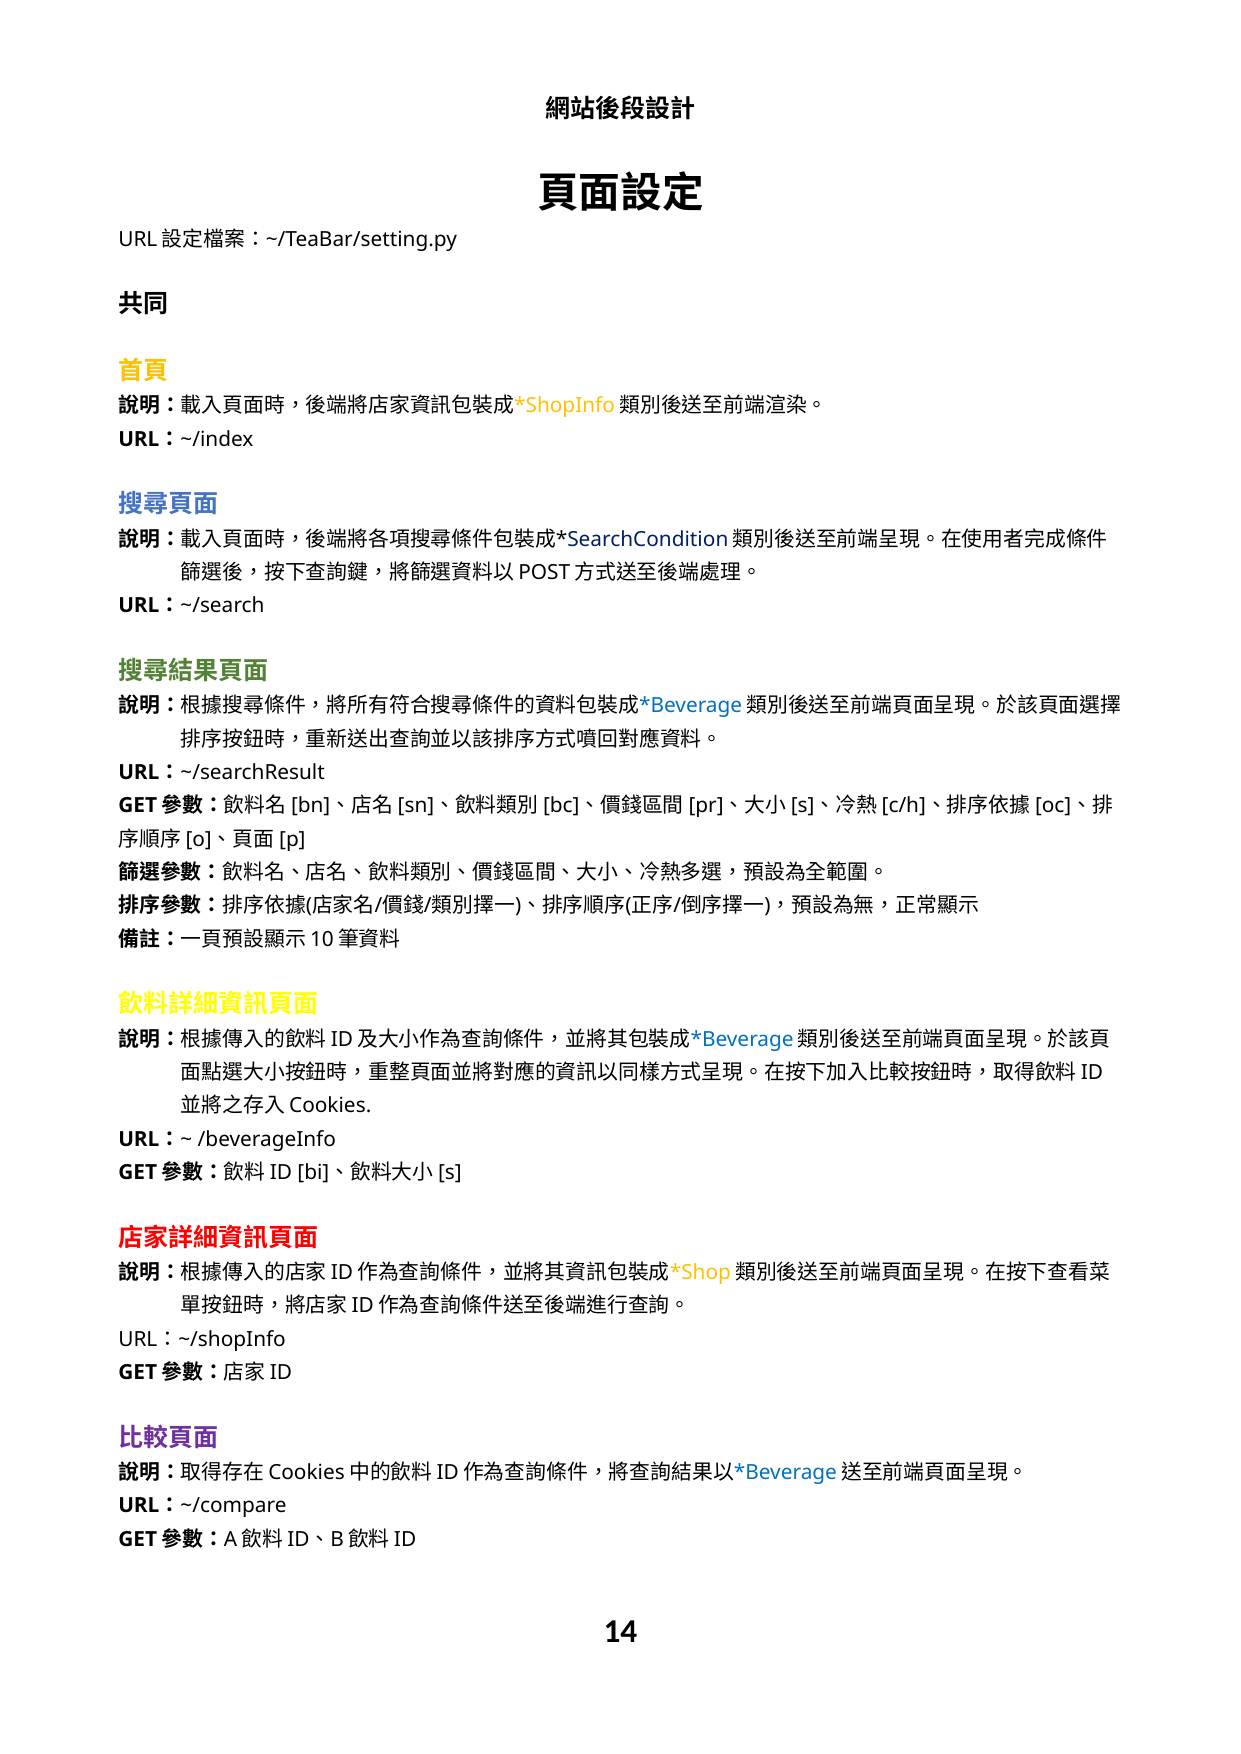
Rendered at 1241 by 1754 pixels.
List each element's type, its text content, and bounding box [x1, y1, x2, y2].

text 說明：載入頁面時，後端將各項搜尋條件包裝成*SearchCondition類別後送至前端呈現。在使用者完成條件篩選後，按下查詢鍵，將篩選資料以POST方式送至後端處理。 [118, 519, 1122, 586]
text 說明：載入頁面時，後端將店家資訊包裝成*ShopInfo類別後送至前端渲染。 [118, 386, 1122, 419]
text URL：~/shopInfo [118, 1319, 1122, 1353]
text 比較頁面 [118, 1419, 1122, 1453]
text 首頁 [118, 353, 1122, 386]
text 店家詳細資訊頁面 [118, 1219, 1122, 1253]
text URL：~/compare [118, 1486, 1122, 1519]
text URL：~/searchResult [118, 753, 1122, 786]
text 說明：根據傳入的店家ID作為查詢條件，並將其資訊包裝成*Shop類別後送至前端頁面呈現。在按下查看菜單按鈕時，將店家ID作為查詢條件送至後端進行查詢。 [118, 1253, 1122, 1319]
text GET參數：A飲料ID、B飲料ID [118, 1519, 1122, 1553]
text 篩選參數：飲料名、店名、飲料類別、價錢區間、大小、冷熱多選，預設為全範圍。 [118, 853, 1122, 886]
text URL：~/search [118, 586, 1122, 619]
text 搜尋結果頁面 [118, 653, 1122, 686]
text 備註：一頁預設顯示10筆資料 [118, 919, 1122, 953]
text 說明：根據搜尋條件，將所有符合搜尋條件的資料包裝成*Beverage類別後送至前端頁面呈現。於該頁面選擇排序按鈕時，重新送出查詢並以該排序方式噴回對應資料。 [118, 686, 1122, 753]
text GET參數：飲料名 [bn]、店名 [sn]、飲料類別 [bc]、價錢區間 [pr]、大小 [s]、冷熱 [c/h]、排序依據 [oc]、排序順序 [o]、頁面 [p] [118, 786, 1122, 853]
text 搜尋頁面 [118, 486, 1122, 519]
text 說明：取得存在Cookies中的飲料ID作為查詢條件，將查詢結果以*Beverage送至前端頁面呈現。 [118, 1453, 1122, 1486]
text 共同 [118, 286, 1122, 319]
text 頁面設定 [118, 159, 1122, 219]
text GET參數：店家ID [118, 1353, 1122, 1386]
text 說明：根據傳入的飲料ID及大小作為查詢條件，並將其包裝成*Beverage類別後送至前端頁面呈現。於該頁面點選大小按鈕時，重整頁面並將對應的資訊以同樣方式呈現。在按下加入比較按鈕時，取得飲料ID並將之存入Cookies. [118, 1019, 1122, 1119]
text URL設定檔案：~/TeaBar/setting.py [118, 219, 1122, 253]
text 飲料詳細資訊頁面 [118, 986, 1122, 1019]
text URL：~ /beverageInfo [118, 1119, 1122, 1153]
text URL：~/index [118, 419, 1122, 453]
text GET參數：飲料ID [bi]、飲料大小 [s] [118, 1153, 1122, 1186]
text 排序參數：排序依據(店家名/價錢/類別擇一)、排序順序(正序/倒序擇一)，預設為無，正常顯示 [118, 886, 1122, 919]
